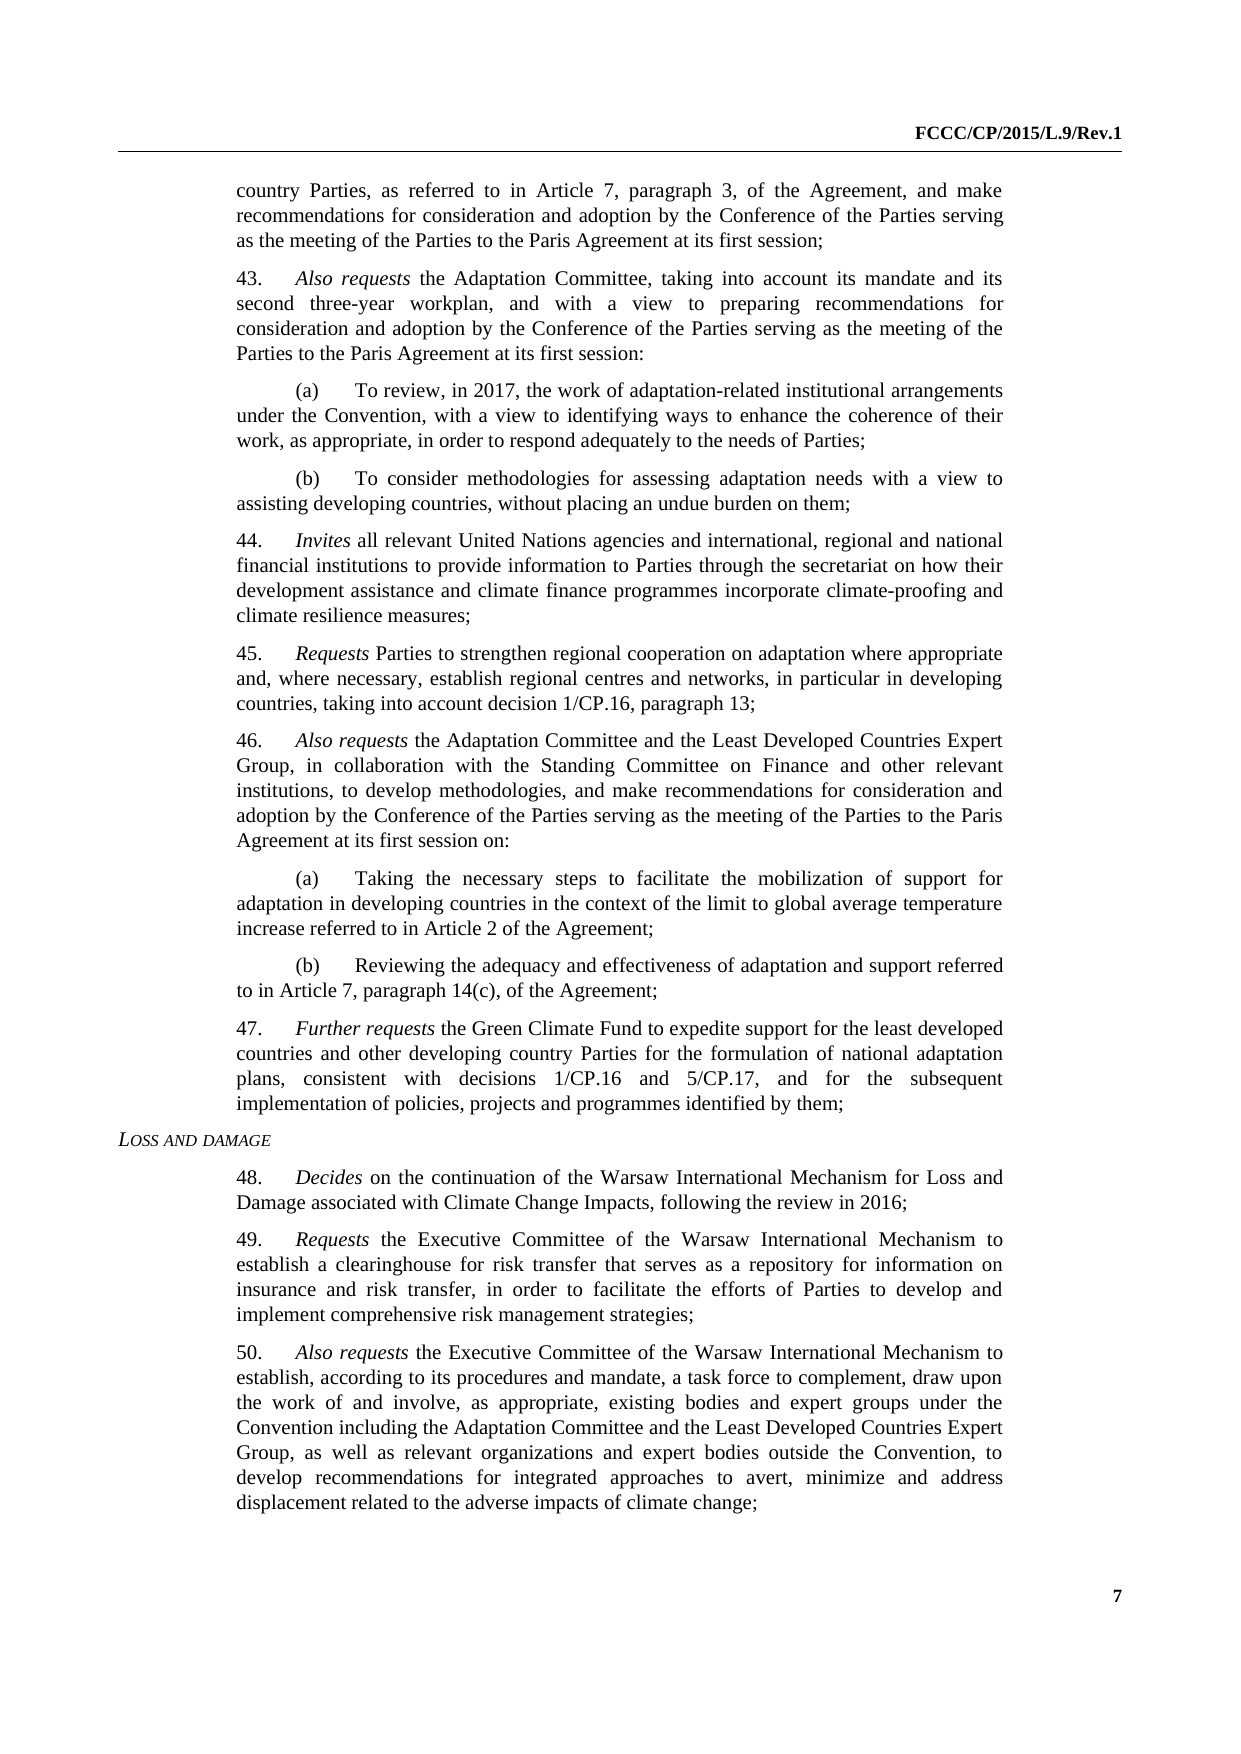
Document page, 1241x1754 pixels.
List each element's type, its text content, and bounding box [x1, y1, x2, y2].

text 47. Further requests the Green Climate Fund to expedite support for the least developed countries and other developing country Parties for the formulation of national adaptation plans, consistent with decisions 1/CP.16 and 5/CP.17, and for the subsequent implementation of policies, projects and programmes identified by them; [236, 1015, 1004, 1115]
text 49. Requests the Executive Committee of the Warsaw International Mechanism to establish a clearinghouse for risk transfer that serves as a repository for information on insurance and risk transfer, in order to facilitate the efforts of Parties to develop and implement comprehensive risk management strategies; [236, 1226, 1004, 1326]
text (a) Taking the necessary steps to facilitate the mobilization of support for adaptation in developing countries in the context of the limit to global average temperature increase referred to in Article 2 of the Agreement; [236, 865, 1004, 940]
text 46. Also requests the Adaptation Committee and the Least Developed Countries Expert Group, in collaboration with the Standing Committee on Finance and other relevant institutions, to develop methodologies, and make recommendations for consideration and adoption by the Conference of the Parties serving as the meeting of the Parties to the Paris Agreement at its first session on: [236, 727, 1004, 852]
text (a) To review, in 2017, the work of adaptation-related institutional arrangements under the Convention, with a view to identifying ways to enhance the coherence of their work, as appropriate, in order to respond adequately to the needs of Parties; [236, 377, 1004, 452]
text 43. Also requests the Adaptation Committee, taking into account its mandate and its second three-year workplan, and with a view to preparing recommendations for consideration and adoption by the Conference of the Parties serving as the meeting of the Parties to the Paris Agreement at its first session: [236, 265, 1004, 365]
text 50. Also requests the Executive Committee of the Warsaw International Mechanism to establish, according to its procedures and mandate, a task force to complement, draw upon the work of and involve, as appropriate, existing bodies and expert groups under the Convention including the Adaptation Committee and the Least Developed Countries Expert Group, as well as relevant organizations and expert bodies outside the Convention, to develop recommendations for integrated approaches to avert, minimize and address displacement related to the adverse impacts of climate change; [236, 1339, 1004, 1514]
text 48. Decides on the continuation of the Warsaw International Mechanism for Loss and Damage associated with Climate Change Impacts, following the review in 2016; [236, 1164, 1004, 1214]
text (b) To consider methodologies for assessing adaptation needs with a view to assisting developing countries, without placing an undue burden on them; [236, 465, 1004, 515]
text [236, 177, 1004, 252]
text Loss and damage [118, 1127, 1122, 1151]
text 45. Requests Parties to strengthen regional cooperation on adaptation where appropriate and, where necessary, establish regional centres and networks, in particular in developing countries, taking into account decision 1/CP.16, paragraph 13; [236, 640, 1004, 715]
text 44. Invites all relevant United Nations agencies and international, regional and national financial institutions to provide information to Parties through the secretariat on how their development assistance and climate finance programmes incorporate climate-proofing and climate resilience measures; [236, 527, 1004, 627]
text (b) Reviewing the adequacy and effectiveness of adaptation and support referred to in Article 7, paragraph 14(c), of the Agreement; [236, 952, 1004, 1002]
